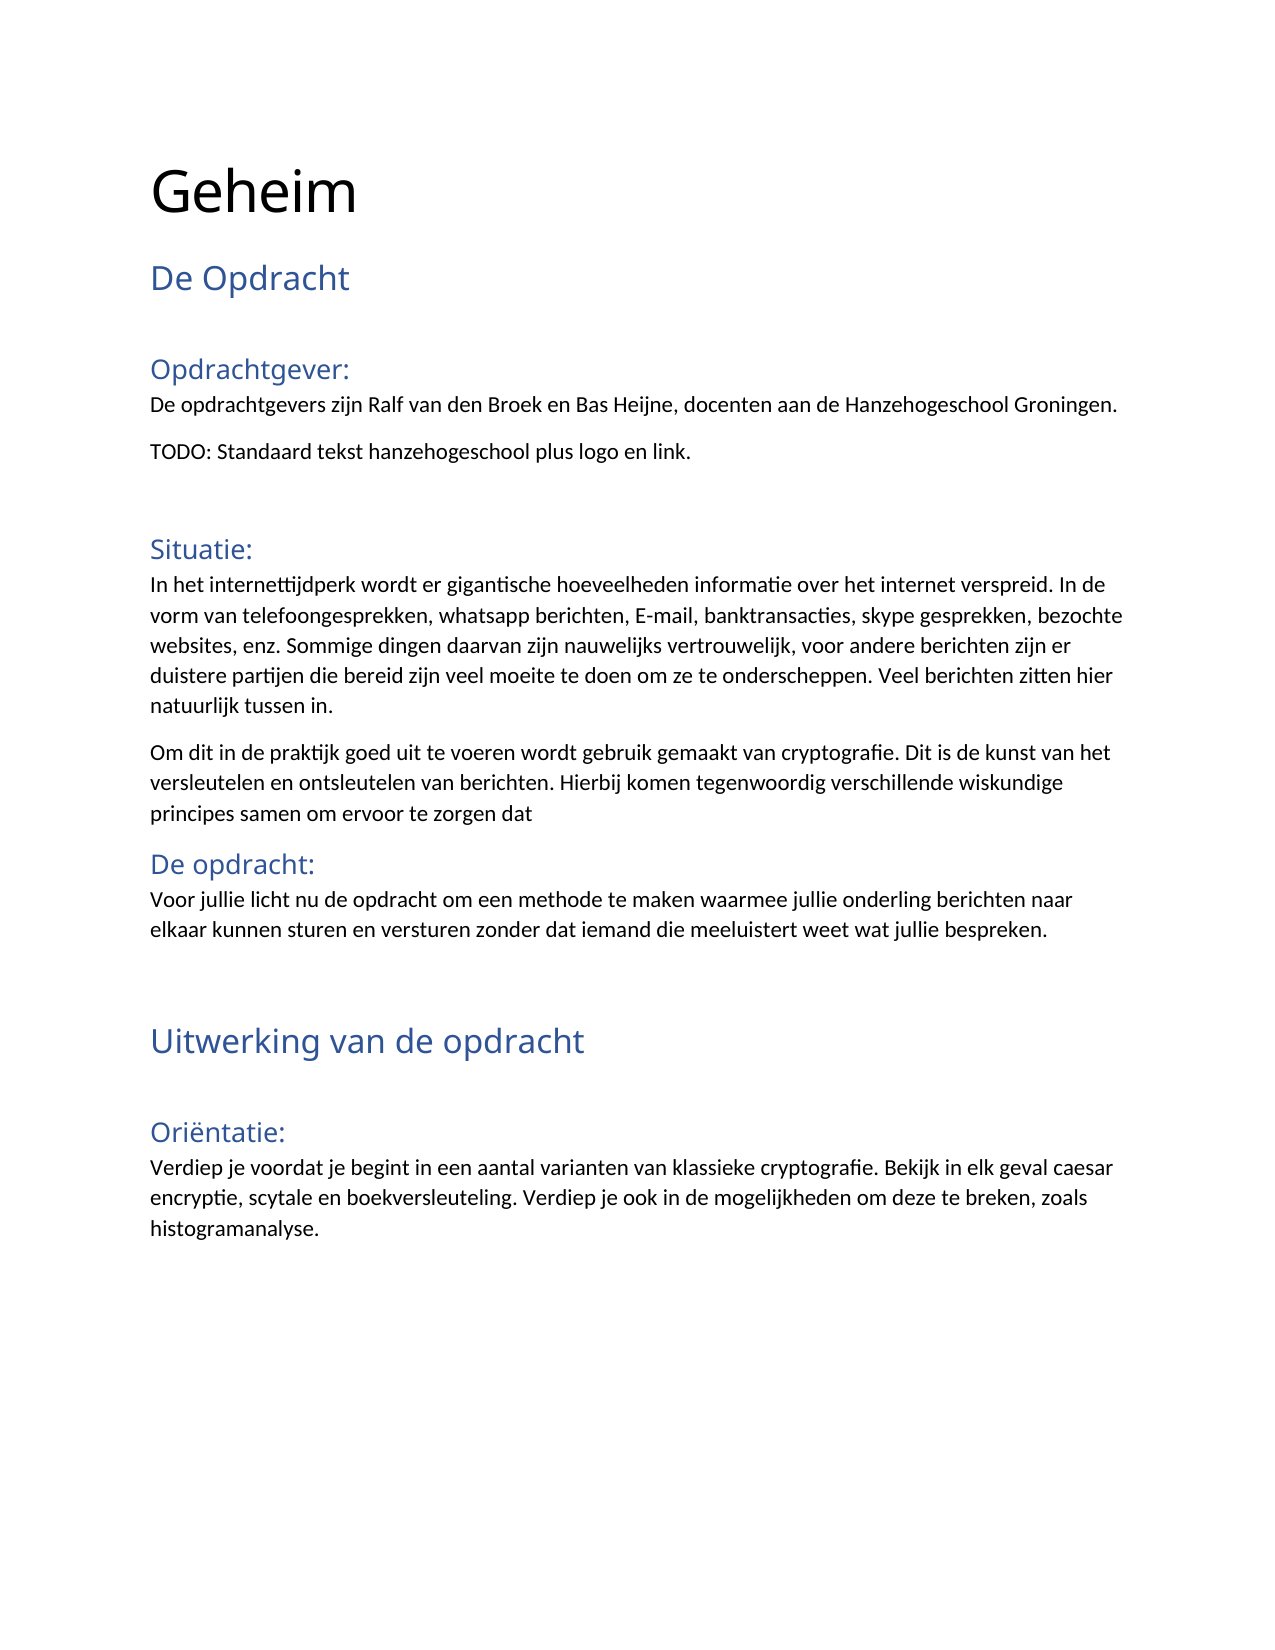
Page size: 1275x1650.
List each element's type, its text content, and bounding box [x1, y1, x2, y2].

subtitle Opdrachtgever: [150, 350, 1125, 387]
text Verdiep je voordat je begint in een aantal varianten van klassieke cryptografie. Bekijk in elk geval caesar encryptie, scytale en boekversleuteling. Verdiep je ook in de mogelijkheden om deze te breken, zoals histogramanalyse. [150, 1153, 1125, 1242]
text TODO: Standaard tekst hanzehogeschool plus logo en link. [150, 437, 1125, 465]
subtitle Situatie: [150, 531, 1125, 568]
subtitle Uitwerking van de opdracht [150, 1018, 1125, 1063]
subtitle De Opdracht [150, 254, 1125, 300]
subtitle De opdracht: [150, 846, 1125, 882]
title Geheim [150, 150, 1125, 229]
text Voor jullie licht nu de opdracht om een methode te maken waarmee jullie onderling berichten naar elkaar kunnen sturen en versturen zonder dat iemand die meeluistert weet wat jullie bespreken. [150, 885, 1125, 943]
subtitle Oriëntatie: [150, 1113, 1125, 1150]
text In het internettijdperk wordt er gigantische hoeveelheden informatie over het internet verspreid. In de vorm van telefoongesprekken, whatsapp berichten, E-mail, banktransacties, skype gesprekken, bezochte websites, enz. Sommige dingen daarvan zijn nauwelijks vertrouwelijk, voor andere berichten zijn er duistere partijen die bereid zijn veel moeite te doen om ze te onderscheppen. Veel berichten zitten hier natuurlijk tussen in. [150, 571, 1125, 719]
text Om dit in de praktijk goed uit te voeren wordt gebruik gemaakt van cryptografie. Dit is de kunst van het versleutelen en ontsleutelen van berichten. Hierbij komen tegenwoordig verschillende wiskundige principes samen om ervoor te zorgen dat [150, 738, 1125, 827]
text De opdrachtgevers zijn Ralf van den Broek en Bas Heijne, docenten aan de Hanzehogeschool Groningen. [150, 390, 1125, 418]
